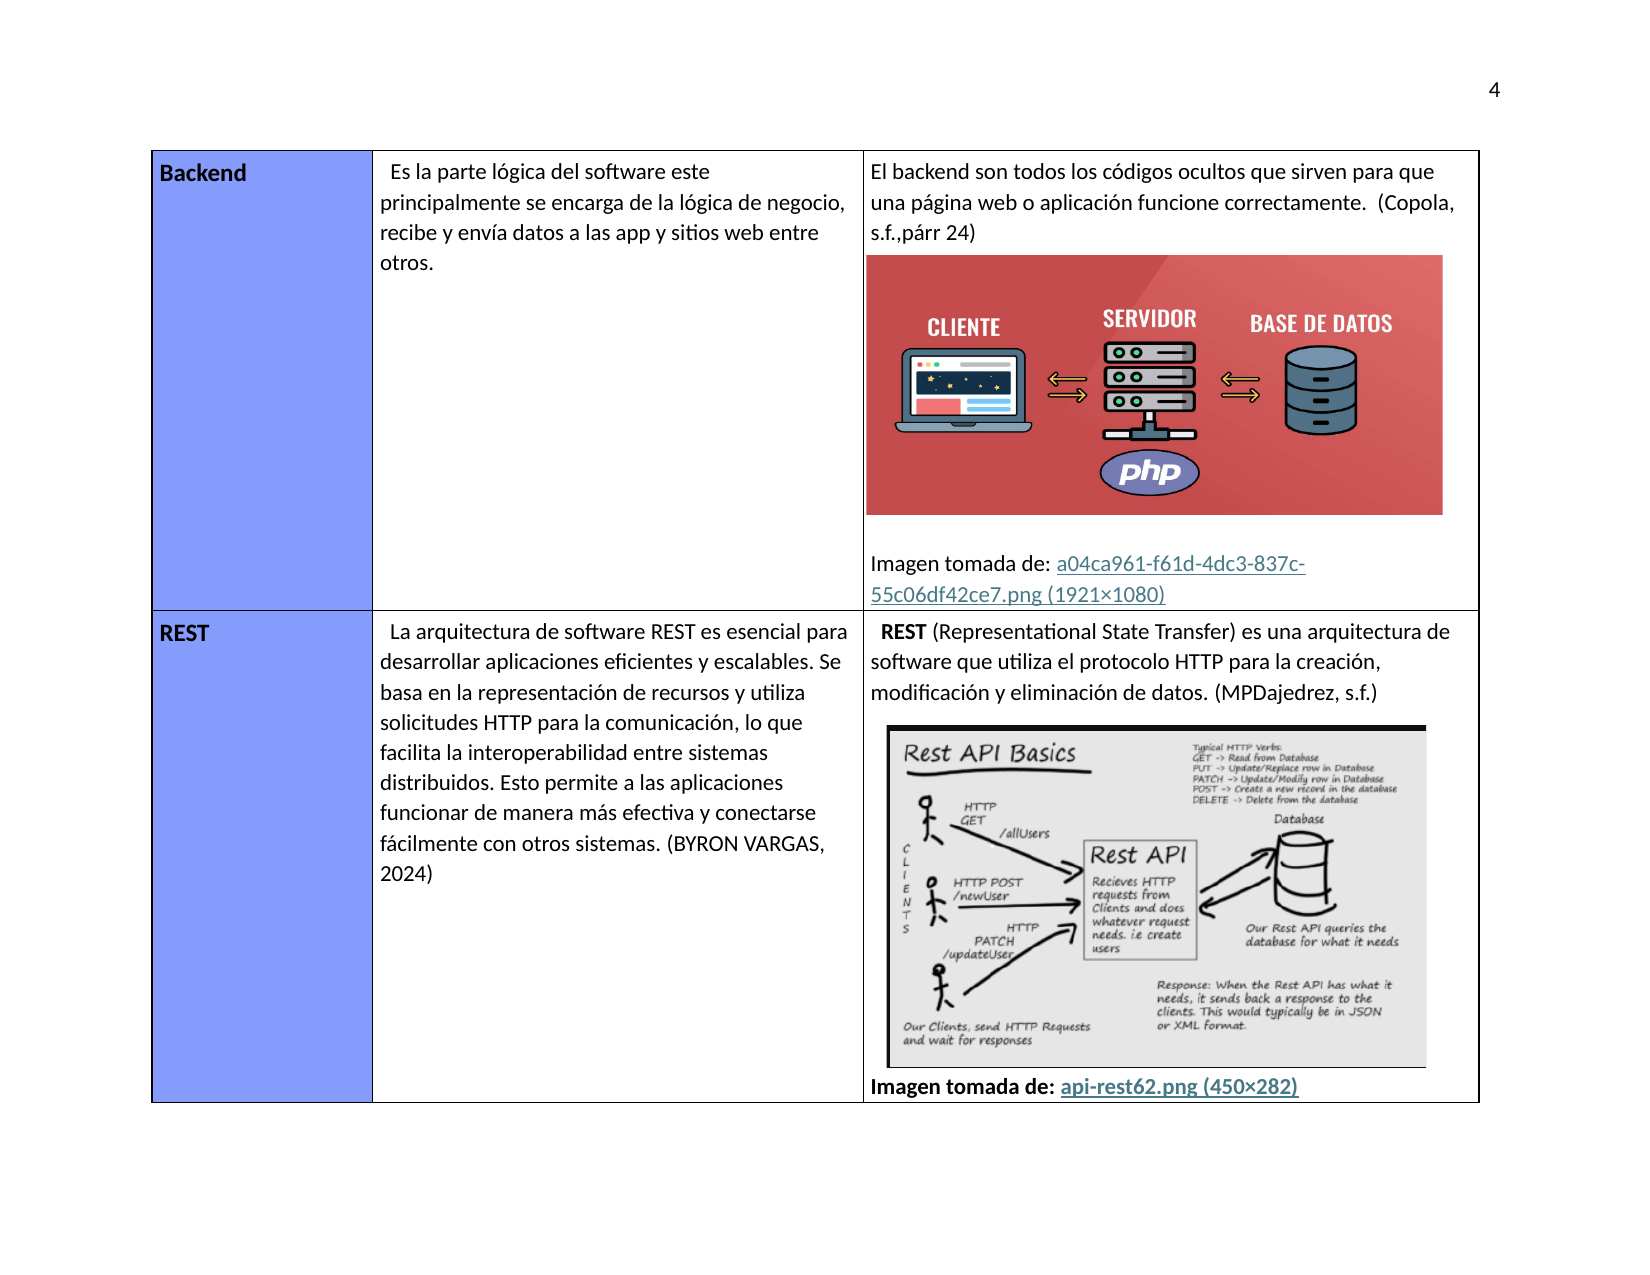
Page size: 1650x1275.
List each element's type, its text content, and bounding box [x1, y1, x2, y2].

table_cell Backend [153, 151, 372, 610]
picture [866, 255, 1443, 515]
table_cell El backend son todos los códigos ocultos que sirven para que una página web o aplicación funcione correctamente. (Copola, s.f.,párr 24) Imagen tomada de: a04ca961-f61d-4dc3-837c-55c06df42ce7.png (1921×1080) [864, 151, 1478, 610]
table_cell REST (Representational State Transfer) es una arquitectura de software que utiliza el protocolo HTTP para la creación, modificación y eliminación de datos. Imagen tomada de: api-rest62.png (450×282) [864, 611, 1478, 1102]
table_cell La arquitectura de software REST es esencial para desarrollar aplicaciones eficientes y escalables. Se basa en la representación de recursos y utiliza solicitudes HTTP para la comunicación, lo que facilita la interoperabilidad entre sistemas distribuidos. Esto permite a las aplicaciones funcionar de manera más efectiva y conectarse fácilmente con otros sistemas. [373, 611, 863, 1102]
table_cell REST [153, 611, 372, 1102]
picture [886, 725, 1427, 1068]
table_cell Es la parte lógica del software este principalmente se encarga de la lógica de negocio, recibe y envía datos a las app y sitios web entre otros. [373, 151, 863, 610]
